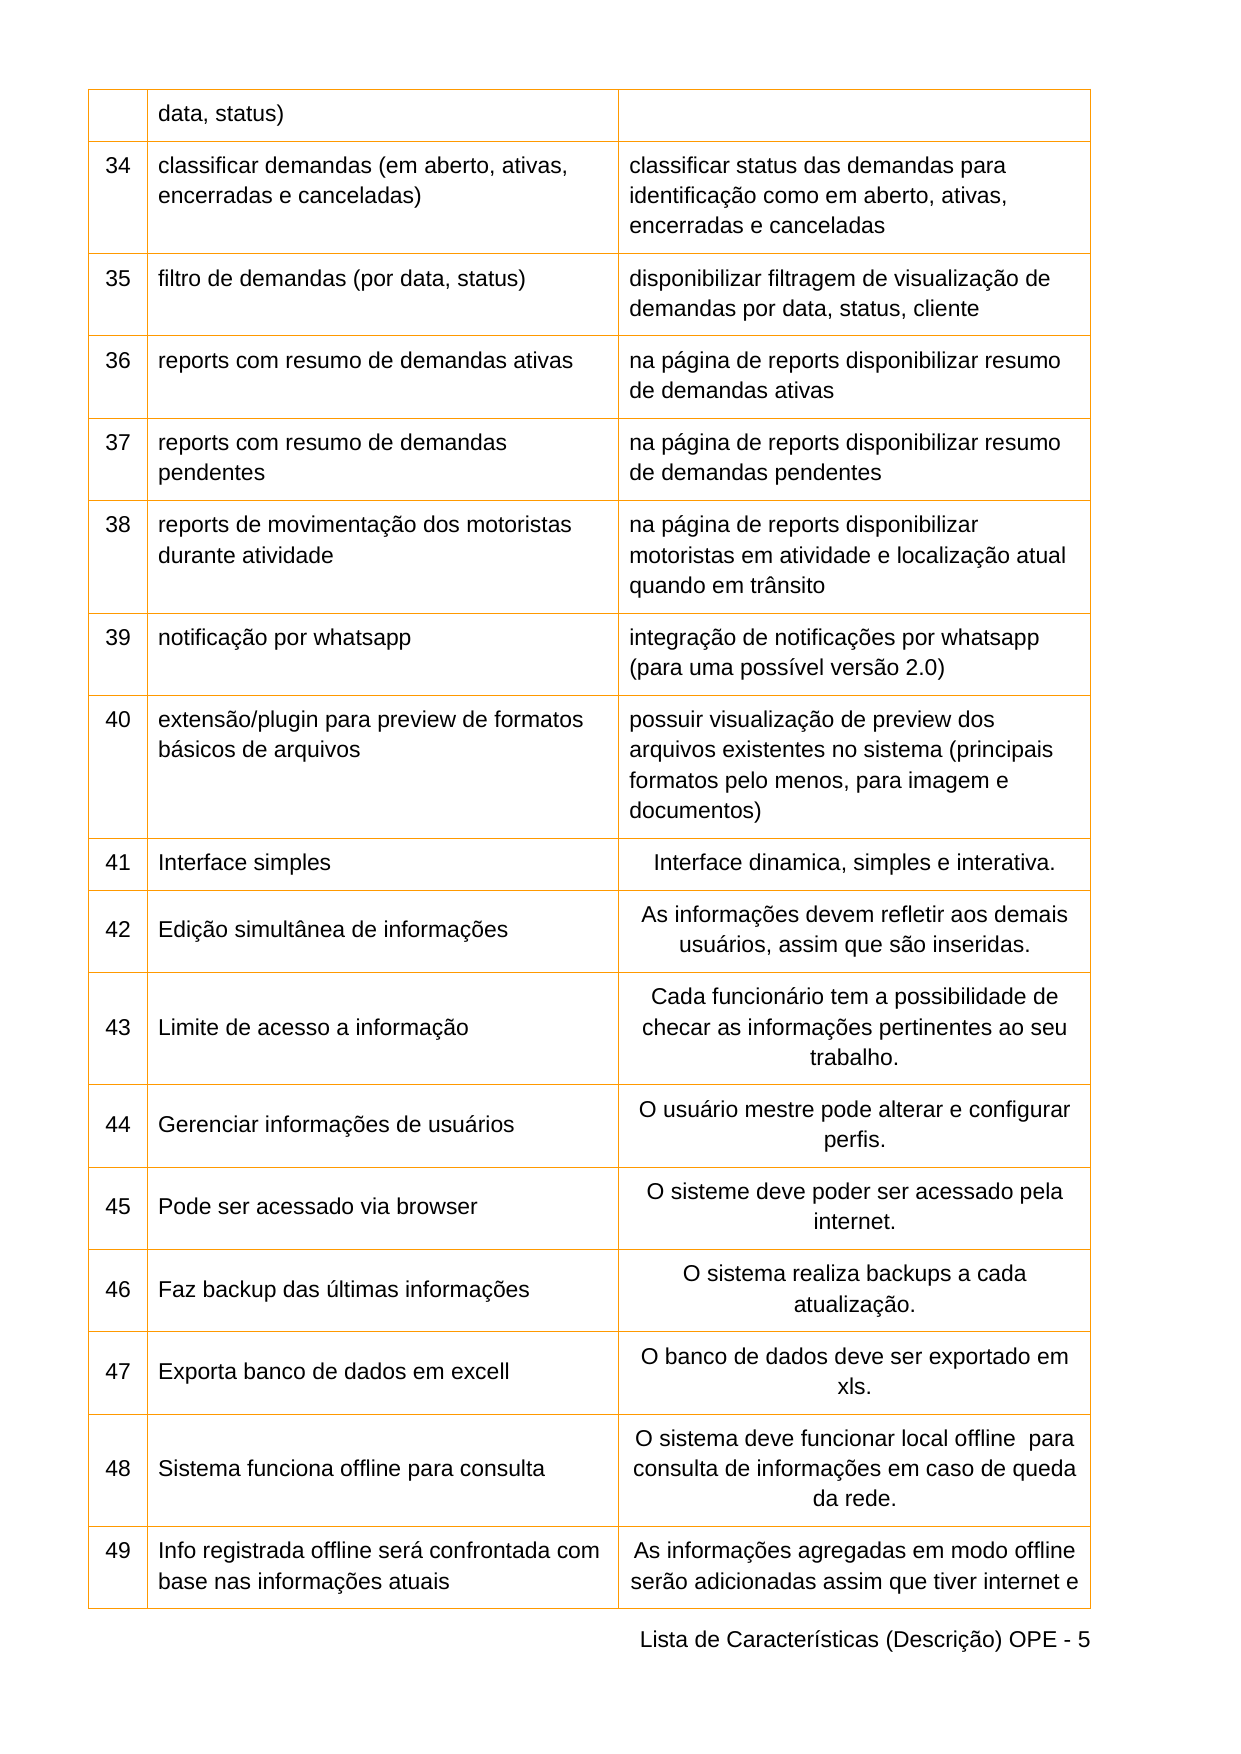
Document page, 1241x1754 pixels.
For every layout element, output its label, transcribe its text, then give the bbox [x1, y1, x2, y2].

table_cell 33 [89, 90, 147, 141]
table_cell Faz backup das últimas informações [148, 1250, 618, 1331]
table_cell 41 [89, 839, 147, 889]
table_cell 44 [89, 1085, 147, 1167]
table_cell 45 [89, 1168, 147, 1249]
table_cell na página de reports disponibilizar resumo de demandas ativas [619, 336, 1090, 418]
table_cell 39 [89, 614, 147, 695]
table_cell possuir visualização de preview dos arquivos existentes no sistema (principais formatos pelo menos, para imagem e documentos) [619, 696, 1090, 837]
table_cell 49 [89, 1527, 147, 1608]
table_cell Limite de acesso a informação [148, 973, 618, 1084]
table_cell 43 [89, 973, 147, 1084]
table_cell 36 [89, 336, 147, 418]
table_cell na página de reports disponibilizar motoristas em atividade e localização atual quando em trânsito [619, 501, 1090, 612]
table_cell As informações devem refletir aos demais usuários, assim que são inseridas. [619, 891, 1090, 972]
table_cell reports com resumo de demandas ativas [148, 336, 618, 418]
table_cell na página de reports disponibilizar resumo de demandas pendentes [619, 419, 1090, 500]
table_cell Edição simultânea de informações [148, 891, 618, 972]
table_cell 38 [89, 501, 147, 612]
table_cell Cada funcionário tem a possibilidade de checar as informações pertinentes ao seu trabalho. [619, 973, 1090, 1084]
table_cell 34 [89, 142, 147, 253]
table_cell extensão/plugin para preview de formatos básicos de arquivos [148, 696, 618, 837]
table_cell 40 [89, 696, 147, 837]
table_cell Interface dinamica, simples e interativa. [619, 839, 1090, 889]
table_cell integração de notificações por whatsapp (para uma possível versão 2.0) [619, 614, 1090, 695]
table_cell Interface simples [148, 839, 618, 889]
table_cell notificação por whatsapp [148, 614, 618, 695]
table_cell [619, 1527, 1090, 1608]
table_cell classificar status das demandas para identificação como em aberto, ativas, encerradas e canceladas [619, 142, 1090, 253]
table_cell O sistema deve funcionar local offline para consulta de informações em caso de queda da rede. [619, 1415, 1090, 1526]
table_cell 46 [89, 1250, 147, 1331]
table_cell 37 [89, 419, 147, 500]
table_cell 42 [89, 891, 147, 972]
table_cell classificar demandas (em aberto, ativas, encerradas e canceladas) [148, 142, 618, 253]
table_cell Exporta banco de dados em excell [148, 1332, 618, 1413]
table_cell O usuário mestre pode alterar e configurar perfis. [619, 1085, 1090, 1167]
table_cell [148, 1527, 618, 1608]
table_cell 35 [89, 254, 147, 335]
table_cell Sistema funciona offline para consulta [148, 1415, 618, 1526]
table_cell disponibilizar filtragem de visualização de demandas por data, status, cliente [619, 254, 1090, 335]
table_cell 48 [89, 1415, 147, 1526]
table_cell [148, 90, 618, 141]
table_cell O sisteme deve poder ser acessado pela internet. [619, 1168, 1090, 1249]
table_cell reports com resumo de demandas pendentes [148, 419, 618, 500]
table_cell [619, 90, 1090, 141]
table_cell O sistema realiza backups a cada atualização. [619, 1250, 1090, 1331]
table_cell O banco de dados deve ser exportado em xls. [619, 1332, 1090, 1413]
table_cell filtro de demandas (por data, status) [148, 254, 618, 335]
table_cell Pode ser acessado via browser [148, 1168, 618, 1249]
table_cell reports de movimentação dos motoristas durante atividade [148, 501, 618, 612]
table_cell Gerenciar informações de usuários [148, 1085, 618, 1167]
table_cell 47 [89, 1332, 147, 1413]
